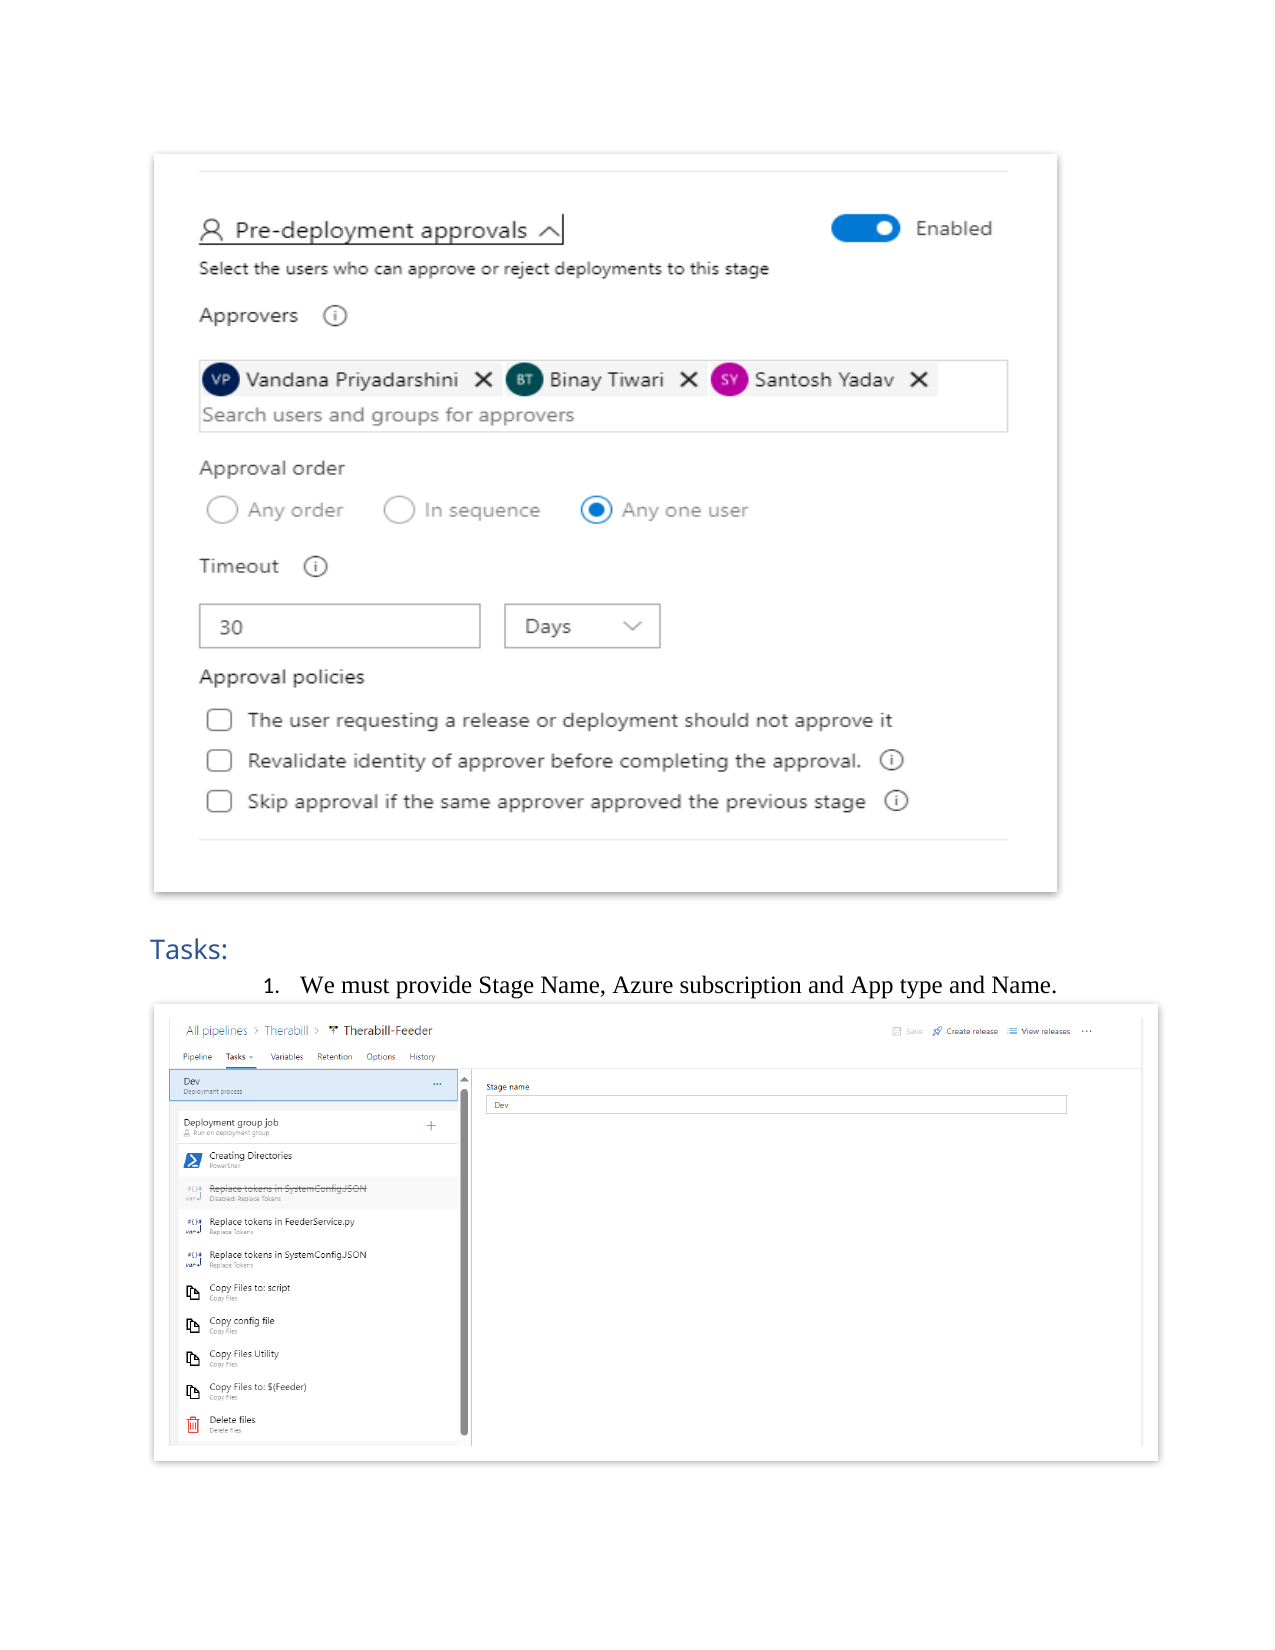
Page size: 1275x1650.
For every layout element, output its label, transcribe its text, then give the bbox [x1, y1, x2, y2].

picture [169, 169, 1042, 877]
subtitle Tasks: [150, 931, 1125, 967]
list We must provide Stage Name, Azure subscription and App type and Name. [262, 970, 1125, 999]
picture [169, 1018, 1144, 1446]
